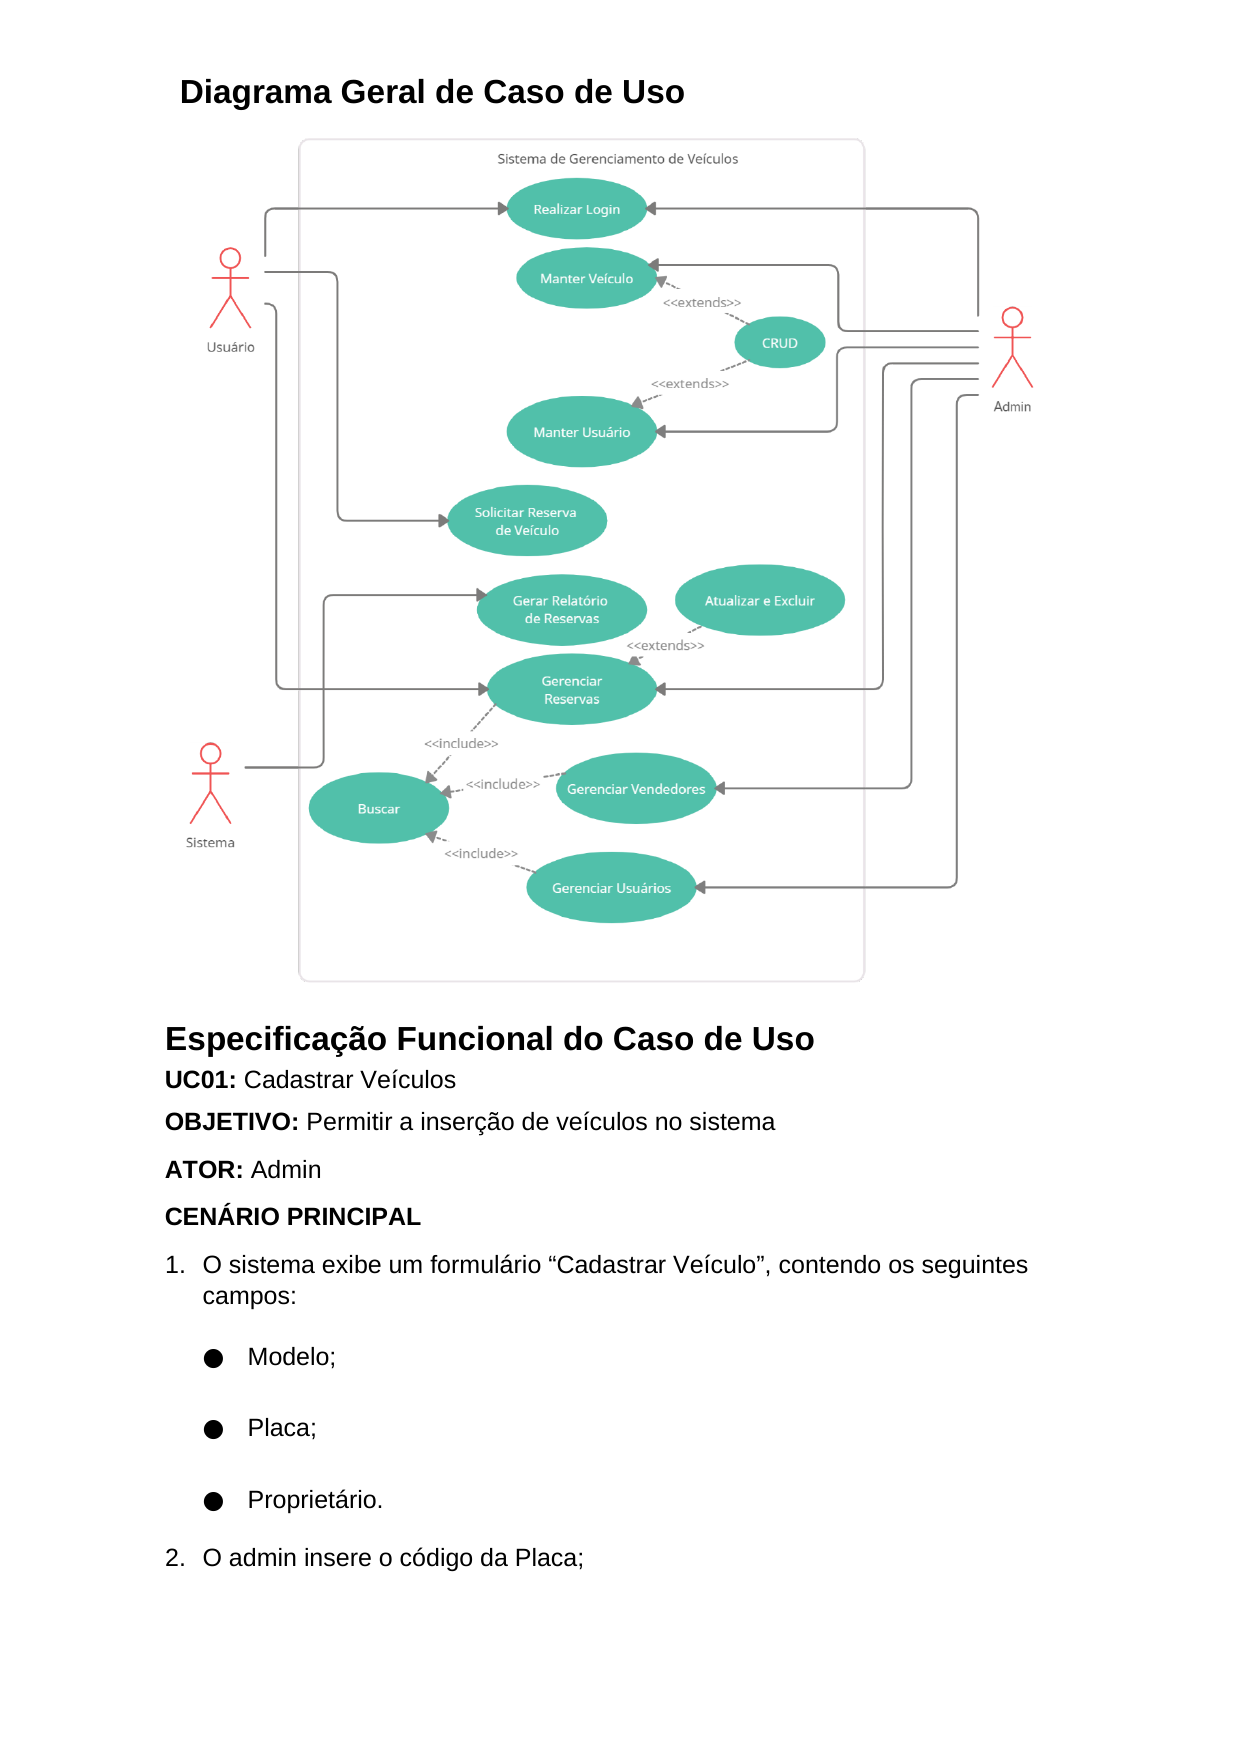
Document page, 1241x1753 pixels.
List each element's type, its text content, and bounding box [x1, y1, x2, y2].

list Placa; [202, 1400, 1074, 1451]
text OBJETIVO: Permitir a inserção de veículos no sistema [164, 1107, 1074, 1136]
picture [166, 119, 1052, 1001]
list Modelo; [202, 1328, 1074, 1379]
subtitle CENÁRIO PRINCIPAL [164, 1202, 1074, 1231]
subtitle Diagrama Geral de Caso de Uso [179, 72, 1074, 111]
subtitle Especificação Funcional do Caso de Uso [165, 1019, 1074, 1057]
list O sistema exibe um formulário “Cadastrar Veículo”, contendo os seguintes campos: [165, 1250, 1074, 1309]
list O admin insere o código da Placa; [165, 1543, 1074, 1572]
text ATOR: Admin [164, 1154, 1074, 1183]
list Proprietário. [202, 1471, 1074, 1523]
subtitle UC01: Cadastrar Veículos [164, 1065, 1074, 1094]
